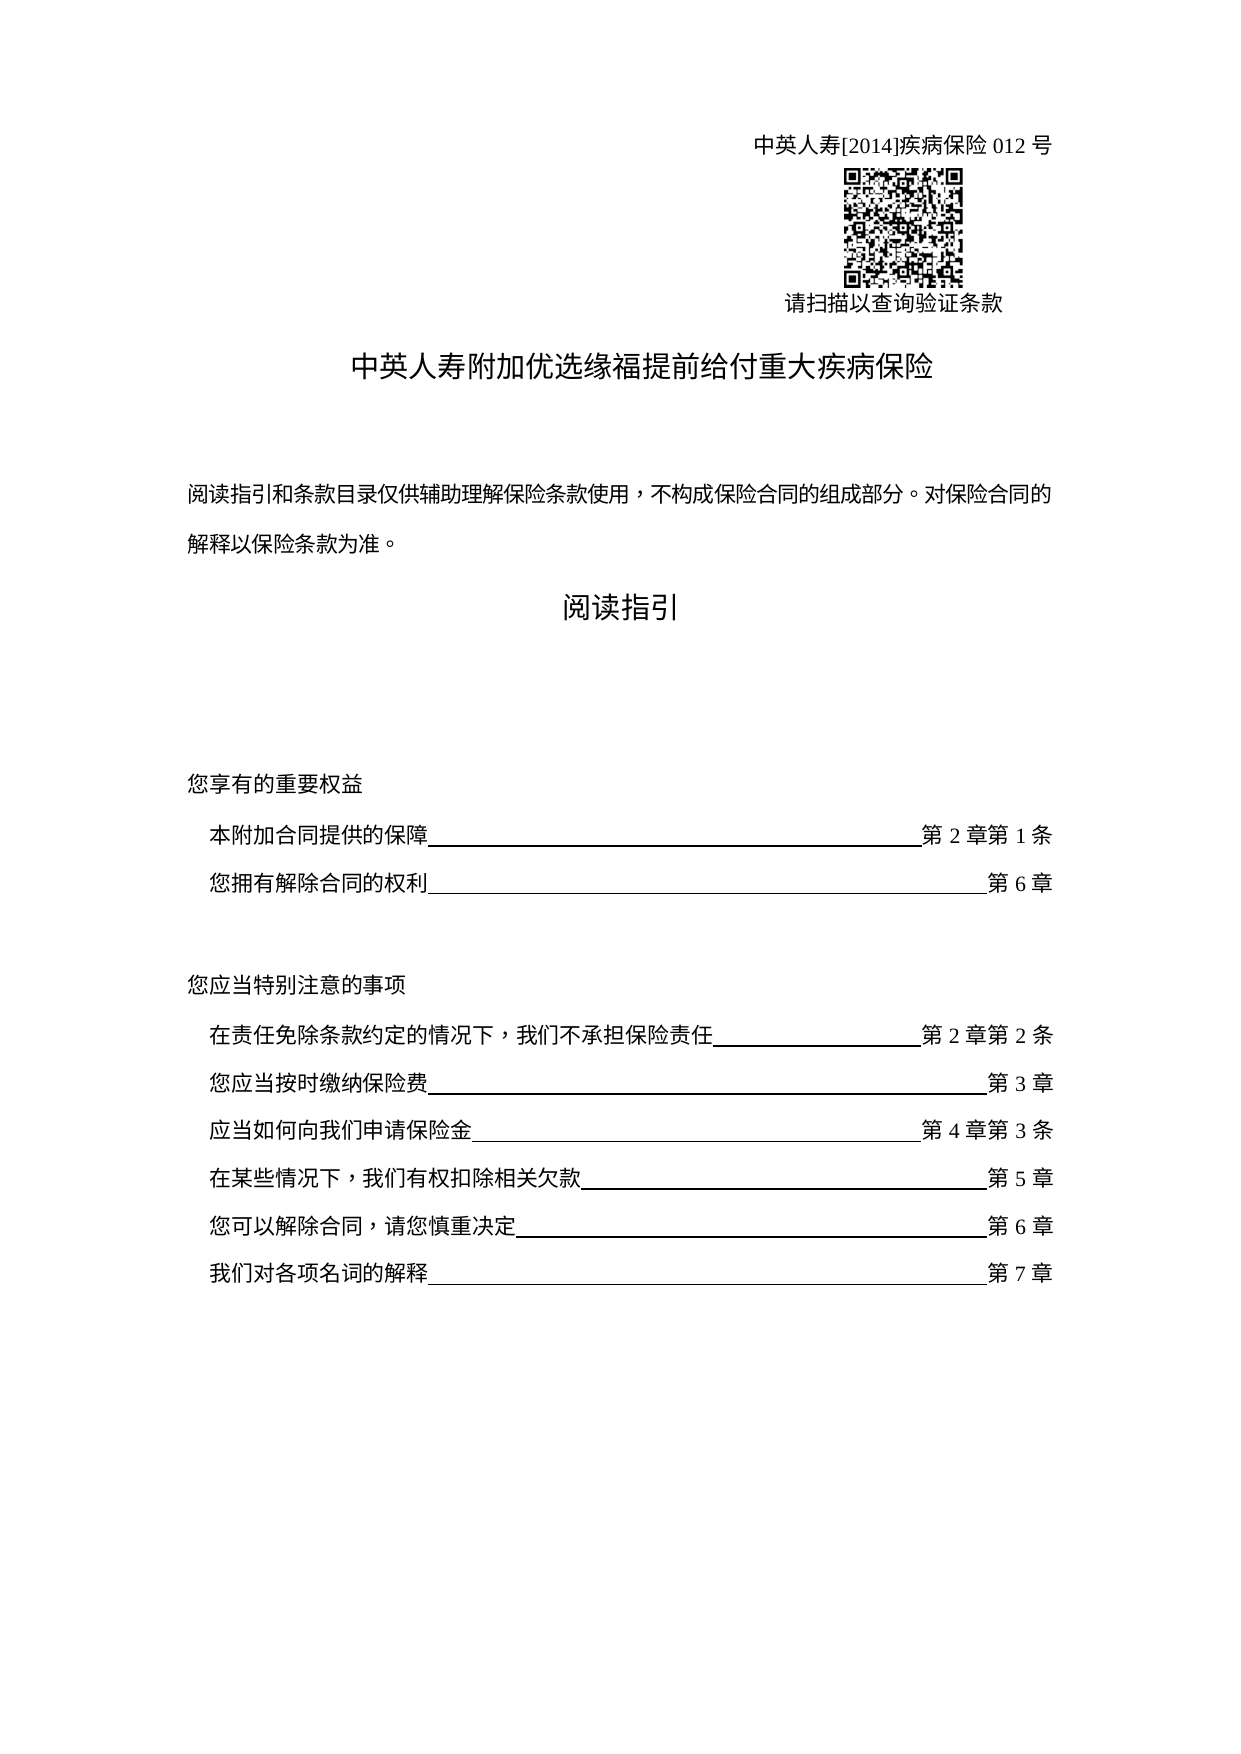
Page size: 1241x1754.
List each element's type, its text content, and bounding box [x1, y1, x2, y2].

text 您享有的重要权益 [188, 769, 1065, 799]
text 本附加合同提供的保障 第 2 章第 1 条您拥有解除合同的权利 第 6 章 [209, 820, 1054, 897]
text 在责任免除条款约定的情况下，我们不承担保险责任 第 2 章第 2 条您应当按时缴纳保险费 第 3 章应当如何向我们申请保险金 第 4 章第 3 条在某些情况下，我们有权扣除相关欠款 第 5 章您可以解除合同，请您慎重决定 第 6 章我们对各项名词的解释 第 7 章 [209, 1020, 1054, 1288]
picture [844, 168, 963, 288]
text 中英人寿[2014]疾病保险 012 号 [754, 130, 1065, 160]
text 您应当特别注意的事项 [188, 970, 1065, 1000]
text 阅读指引和条款目录仅供辅助理解保险条款使用，不构成保险合同的组成部分。对保险合同的解释以保险条款为准。 [188, 479, 1054, 559]
subtitle 中英人寿附加优选缘福提前给付重大疾病保险 [350, 346, 1065, 386]
subtitle 阅读指引 [560, 587, 682, 627]
